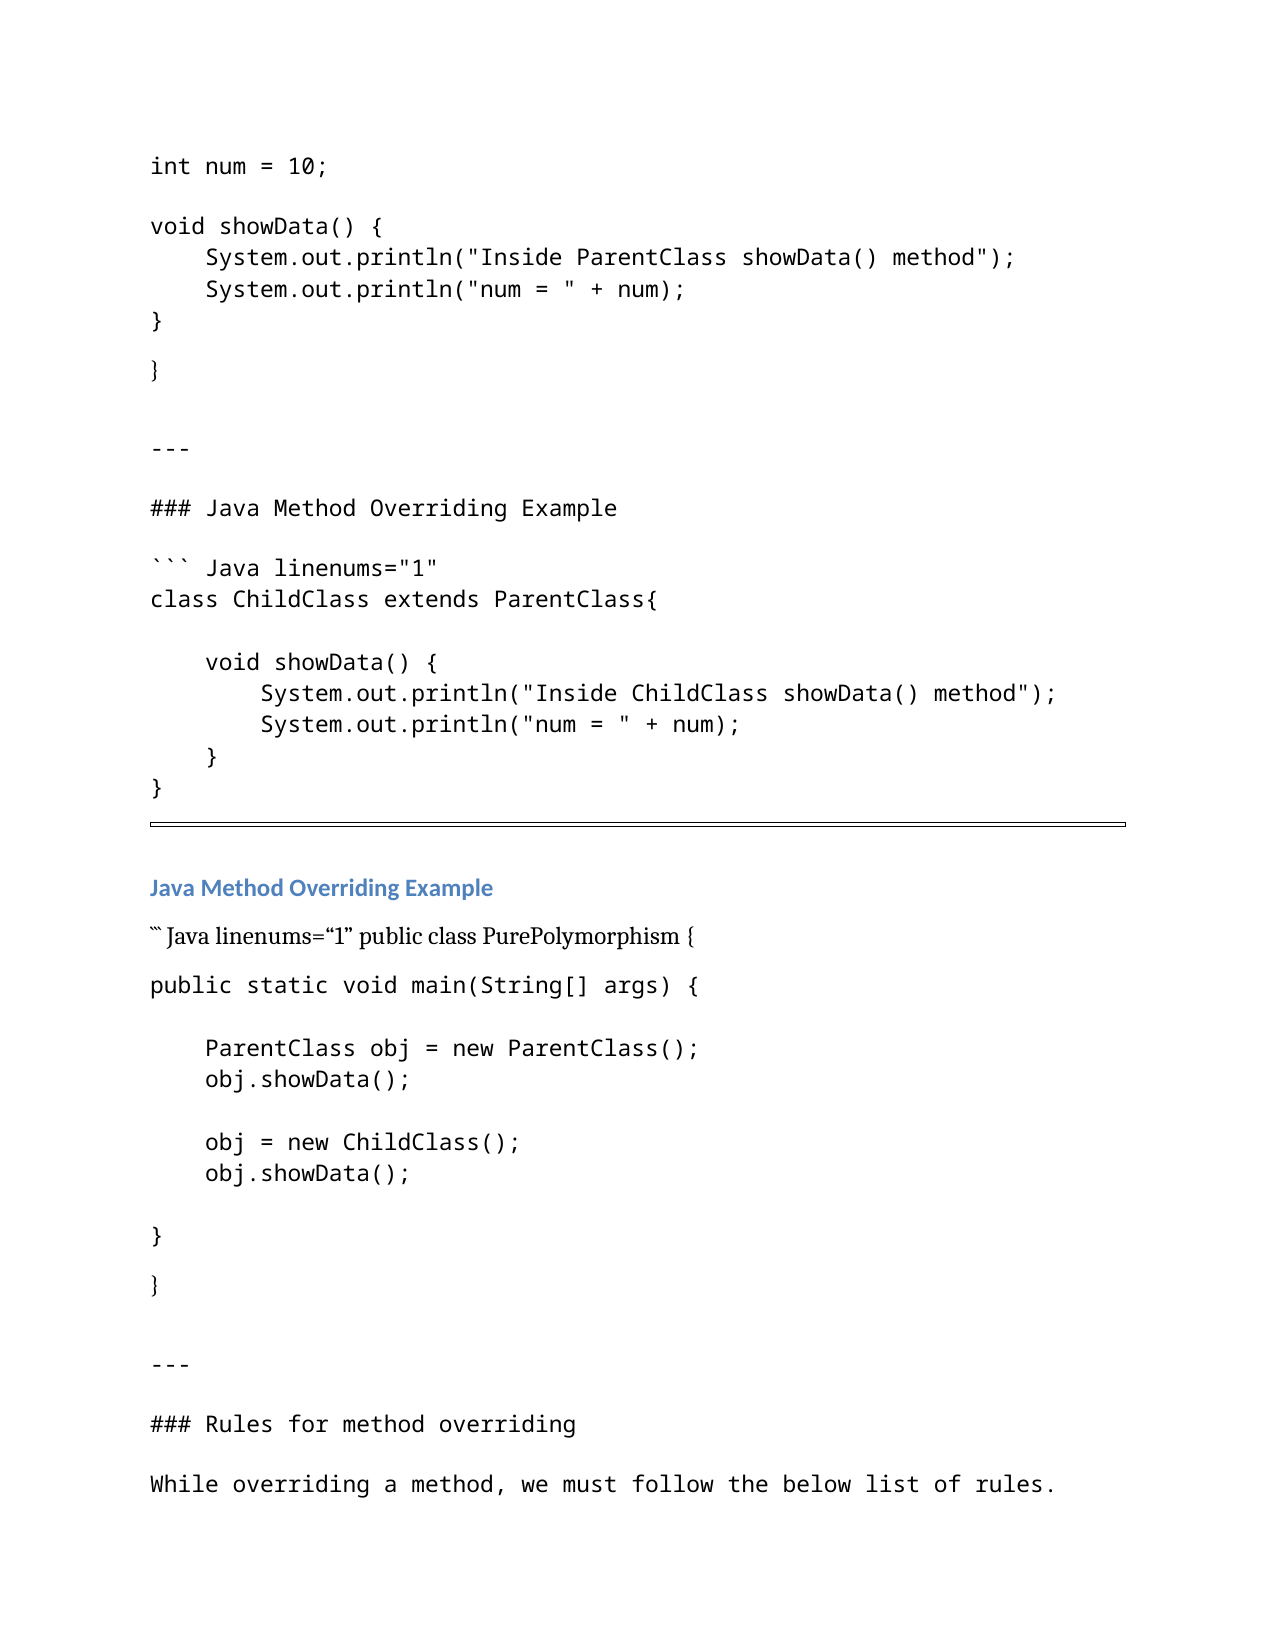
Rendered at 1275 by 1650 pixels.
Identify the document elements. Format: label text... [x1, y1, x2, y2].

text ``` Java linenums=“1” public class PurePolymorphism { [150, 922, 1125, 951]
text public static void main(String[] args) { ParentClass obj = new ParentClass(); obj.showData(); obj = new ChildClass(); obj.showData(); } [150, 969, 1125, 1251]
text } [150, 356, 1125, 384]
text } [150, 1271, 1125, 1300]
text --- ### Java Method Overriding Example ``` Java linenums="1" class ChildClass extends ParentClass{ void showData() { System.out.println("Inside ChildClass showData() method"); System.out.println("num = " + num); } } [150, 403, 1125, 802]
text int num = 10; void showData() { System.out.println("Inside ParentClass showData() method"); System.out.println("num = " + num); } [150, 150, 1125, 335]
subtitle Java Method Overriding Example [150, 872, 1125, 903]
